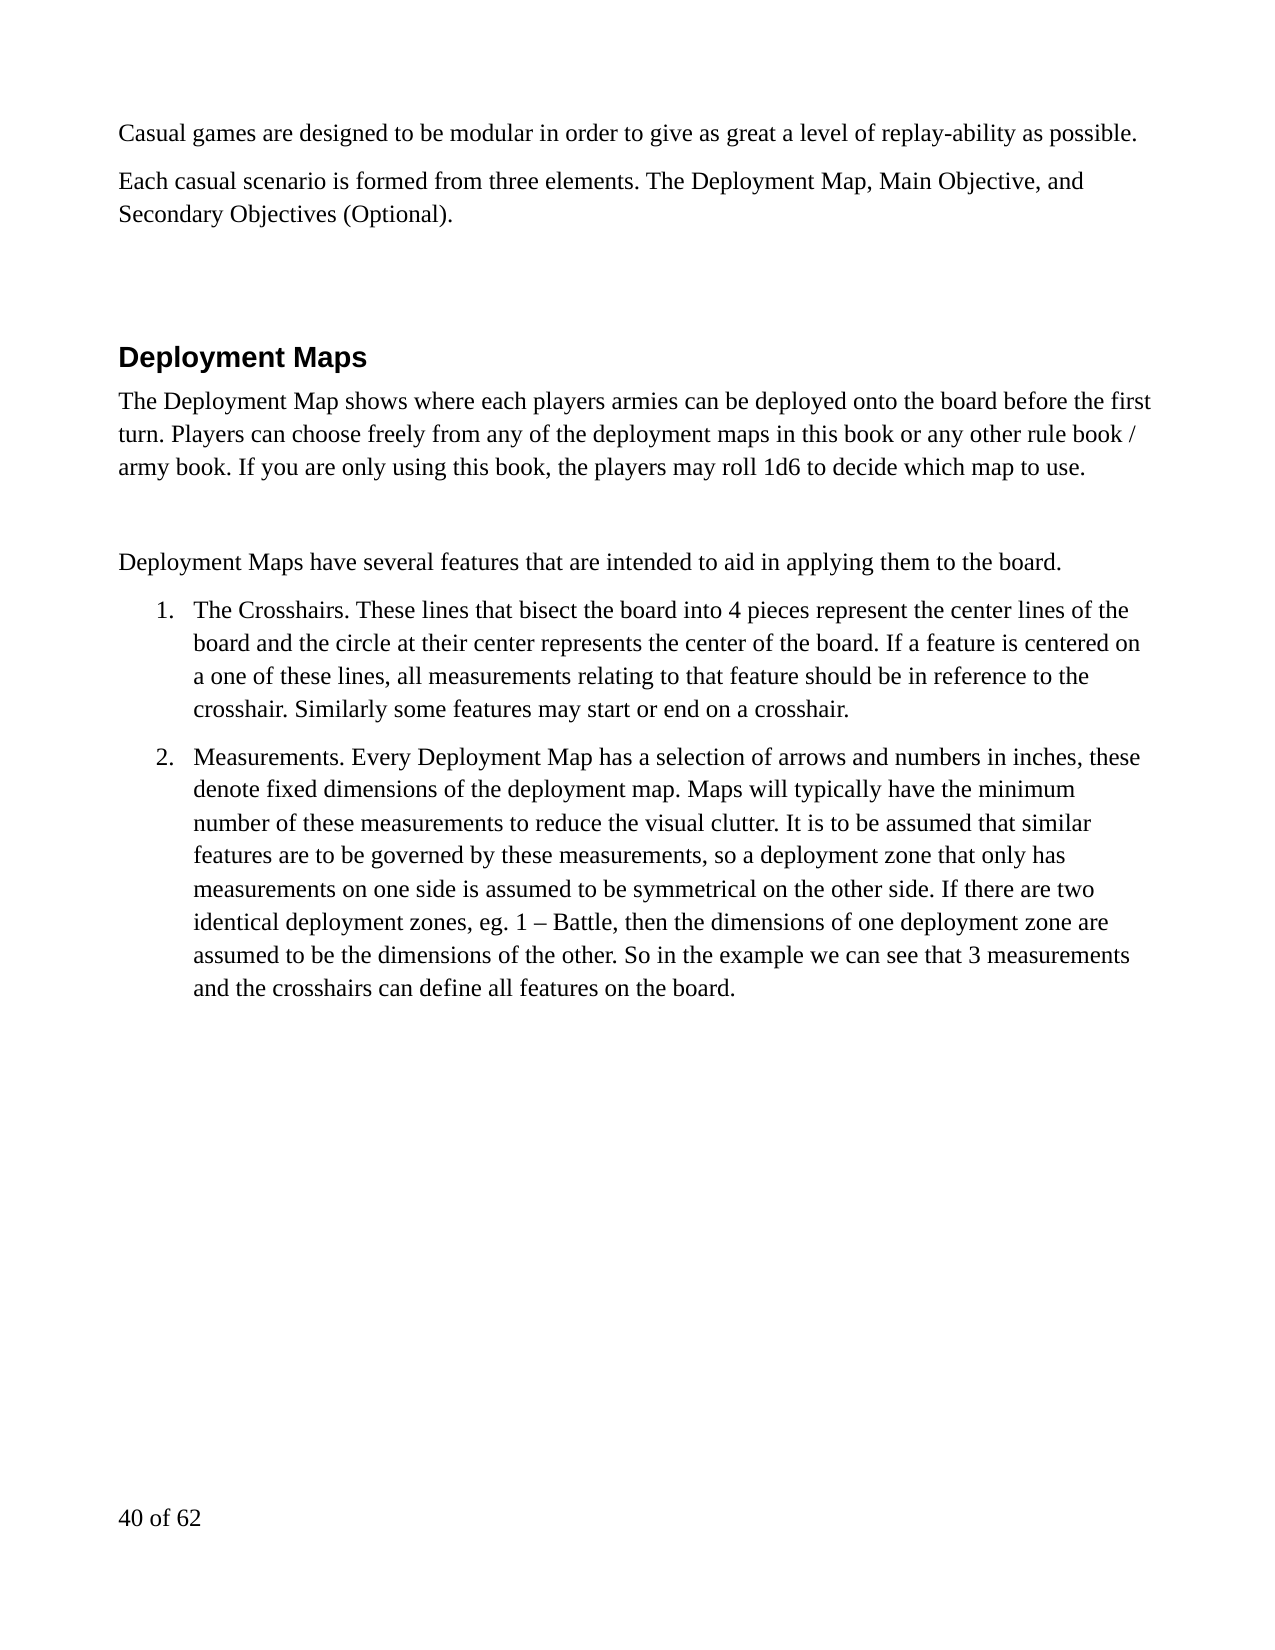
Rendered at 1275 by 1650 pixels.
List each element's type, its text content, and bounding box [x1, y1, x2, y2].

list Measurements. Every Deployment Map has a selection of arrows and numbers in inches, these denote fixed dimensions of the deployment map. Maps will typically have the minimum number of these measurements to reduce the visual clutter. It is to be assumed that similar features are to be governed by these measurements, so a deployment zone that only has measurements on one side is assumed to be symmetrical on the other side. If there are two identical deployment zones, eg. 1 – Battle, then the dimensions of one deployment zone are assumed to be the dimensions of the other. So in the example we can see that 3 measurements and the crosshairs can define all features on the board. [156, 742, 1157, 1001]
subtitle Deployment Maps [118, 340, 1157, 373]
list The Crosshairs. These lines that bisect the board into 4 pieces represent the center lines of the board and the circle at their center represents the center of the board. If a feature is centered on a one of these lines, all measurements relating to that feature should be in reference to the crosshair. Similarly some features may start or end on a crosshair. [156, 595, 1157, 723]
text Each casual scenario is formed from three elements. The Deployment Map, Main Objective, and Secondary Objectives (Optional). [118, 166, 1157, 227]
text The Deployment Map shows where each players armies can be deployed onto the board before the first turn. Players can choose freely from any of the deployment maps in this book or any other rule book / army book. If you are only using this book, the players may roll 1d6 to decide which map to use. [118, 386, 1157, 481]
text Deployment Maps have several features that are intended to aid in applying them to the board. [118, 547, 1157, 576]
text Casual games are designed to be modular in order to give as great a level of replay-ability as possible. [118, 118, 1157, 147]
